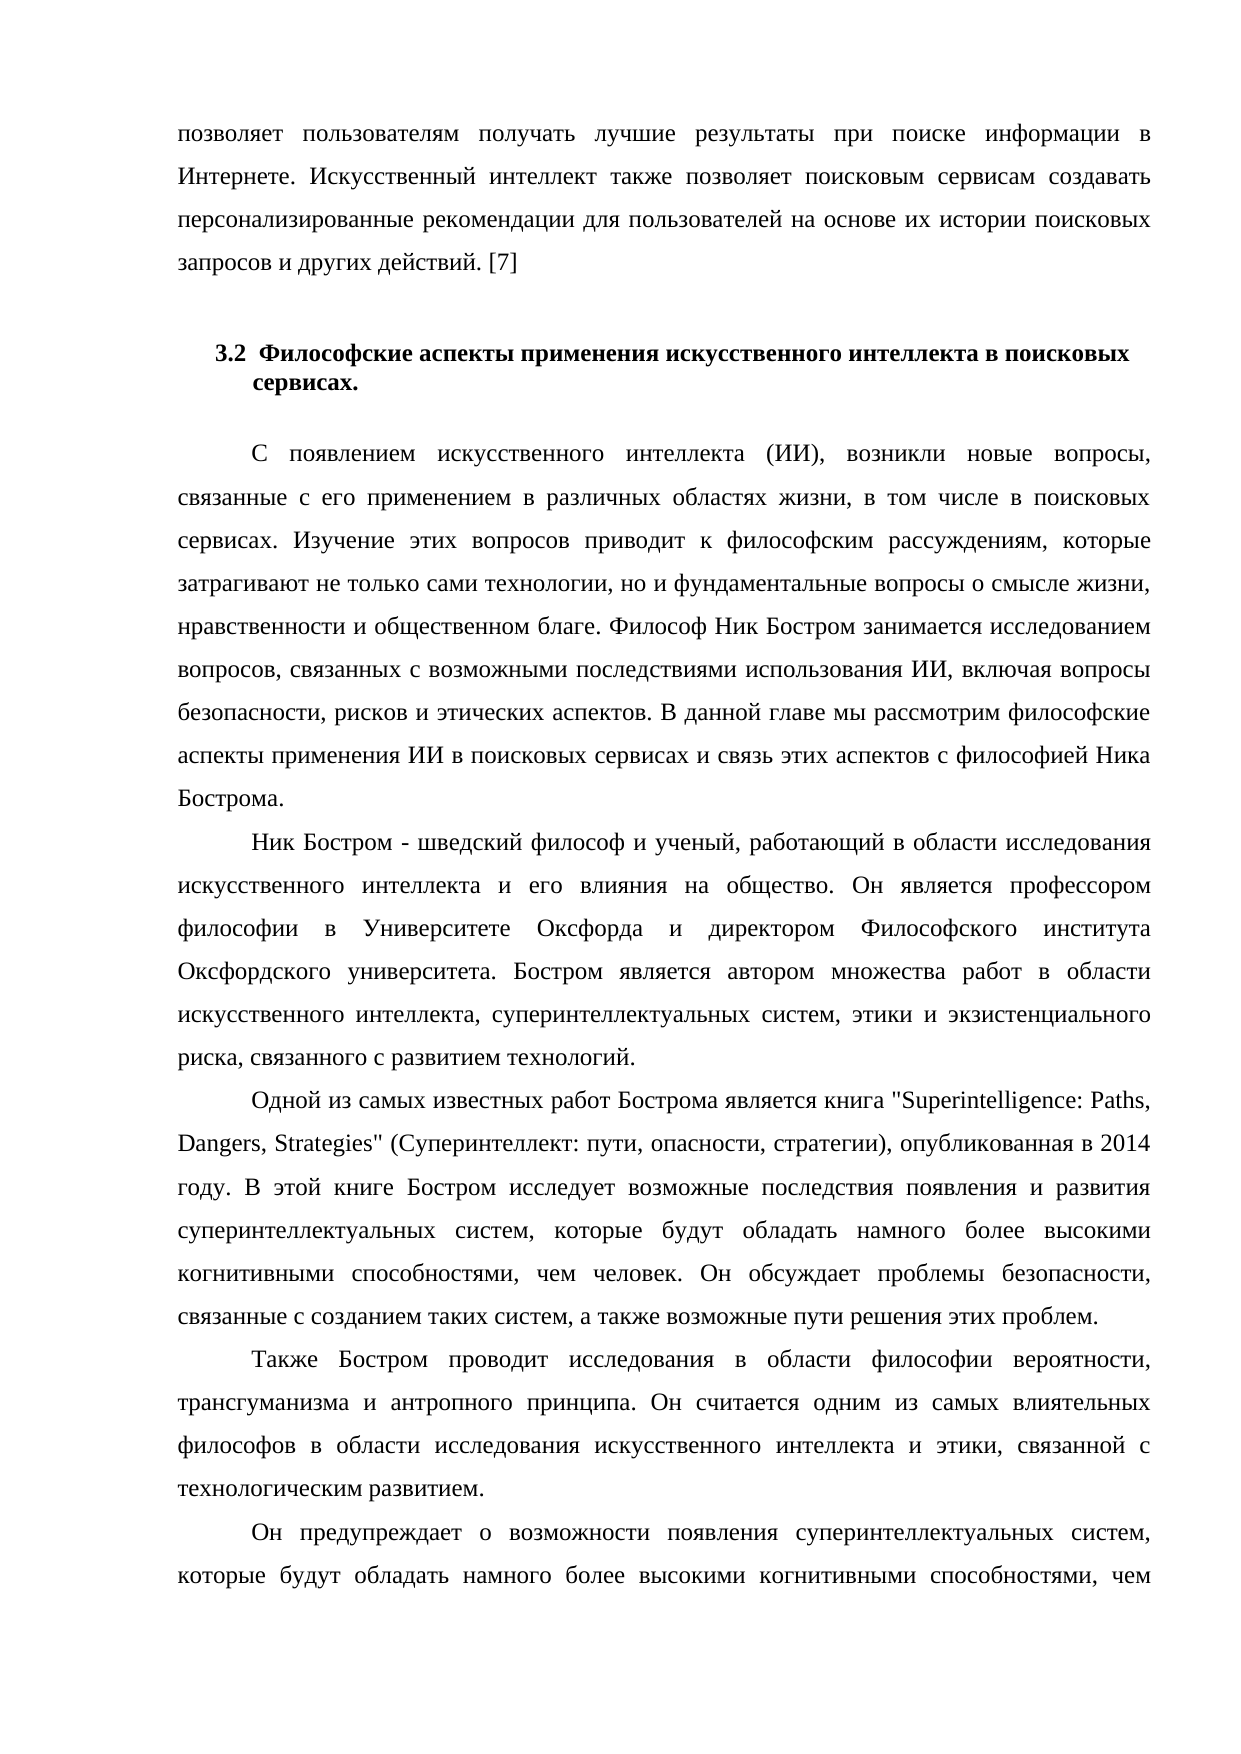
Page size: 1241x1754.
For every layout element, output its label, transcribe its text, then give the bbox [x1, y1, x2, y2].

text Ник Бостром - шведский философ и ученый, работающий в области исследования искусственного интеллекта и его влияния на общество. Он является профессором философии в Университете Оксфорда и директором Философского института Оксфордского университета. Бостром является автором множества работ в области искусственного интеллекта, суперинтеллектуальных систем, этики и экзистенциального риска, связанного с развитием технологий. [177, 827, 1152, 1071]
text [177, 1517, 1152, 1588]
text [177, 118, 1152, 276]
subtitle Философские аспекты применения искусственного интеллекта в поисковых сервисах. [215, 338, 1152, 395]
text С появлением искусственного интеллекта (ИИ), возникли новые вопросы, связанные с его применением в различных областях жизни, в том числе в поисковых сервисах. Изучение этих вопросов приводит к философским рассуждениям, которые затрагивают не только сами технологии, но и фундаментальные вопросы о смысле жизни, нравственности и общественном благе. Философ Ник Бостром занимается исследованием вопросов, связанных с возможными последствиями использования ИИ, включая вопросы безопасности, рисков и этических аспектов. В данной главе мы рассмотрим философские аспекты применения ИИ в поисковых сервисах и связь этих аспектов с философией Ника Бострома. [177, 438, 1152, 812]
text Одной из самых известных работ Бострома является книга "Superintelligence: Paths, Dangers, Strategies" (Суперинтеллект: пути, опасности, стратегии), опубликованная в 2014 году. В этой книге Бостром исследует возможные последствия появления и развития суперинтеллектуальных систем, которые будут обладать намного более высокими когнитивными способностями, чем человек. Он обсуждает проблемы безопасности, связанные с созданием таких систем, а также возможные пути решения этих проблем. [177, 1085, 1152, 1330]
text Также Бостром проводит исследования в области философии вероятности, трансгуманизма и антропного принципа. Он считается одним из самых влиятельных философов в области исследования искусственного интеллекта и этики, связанной с технологическим развитием. [177, 1344, 1152, 1502]
